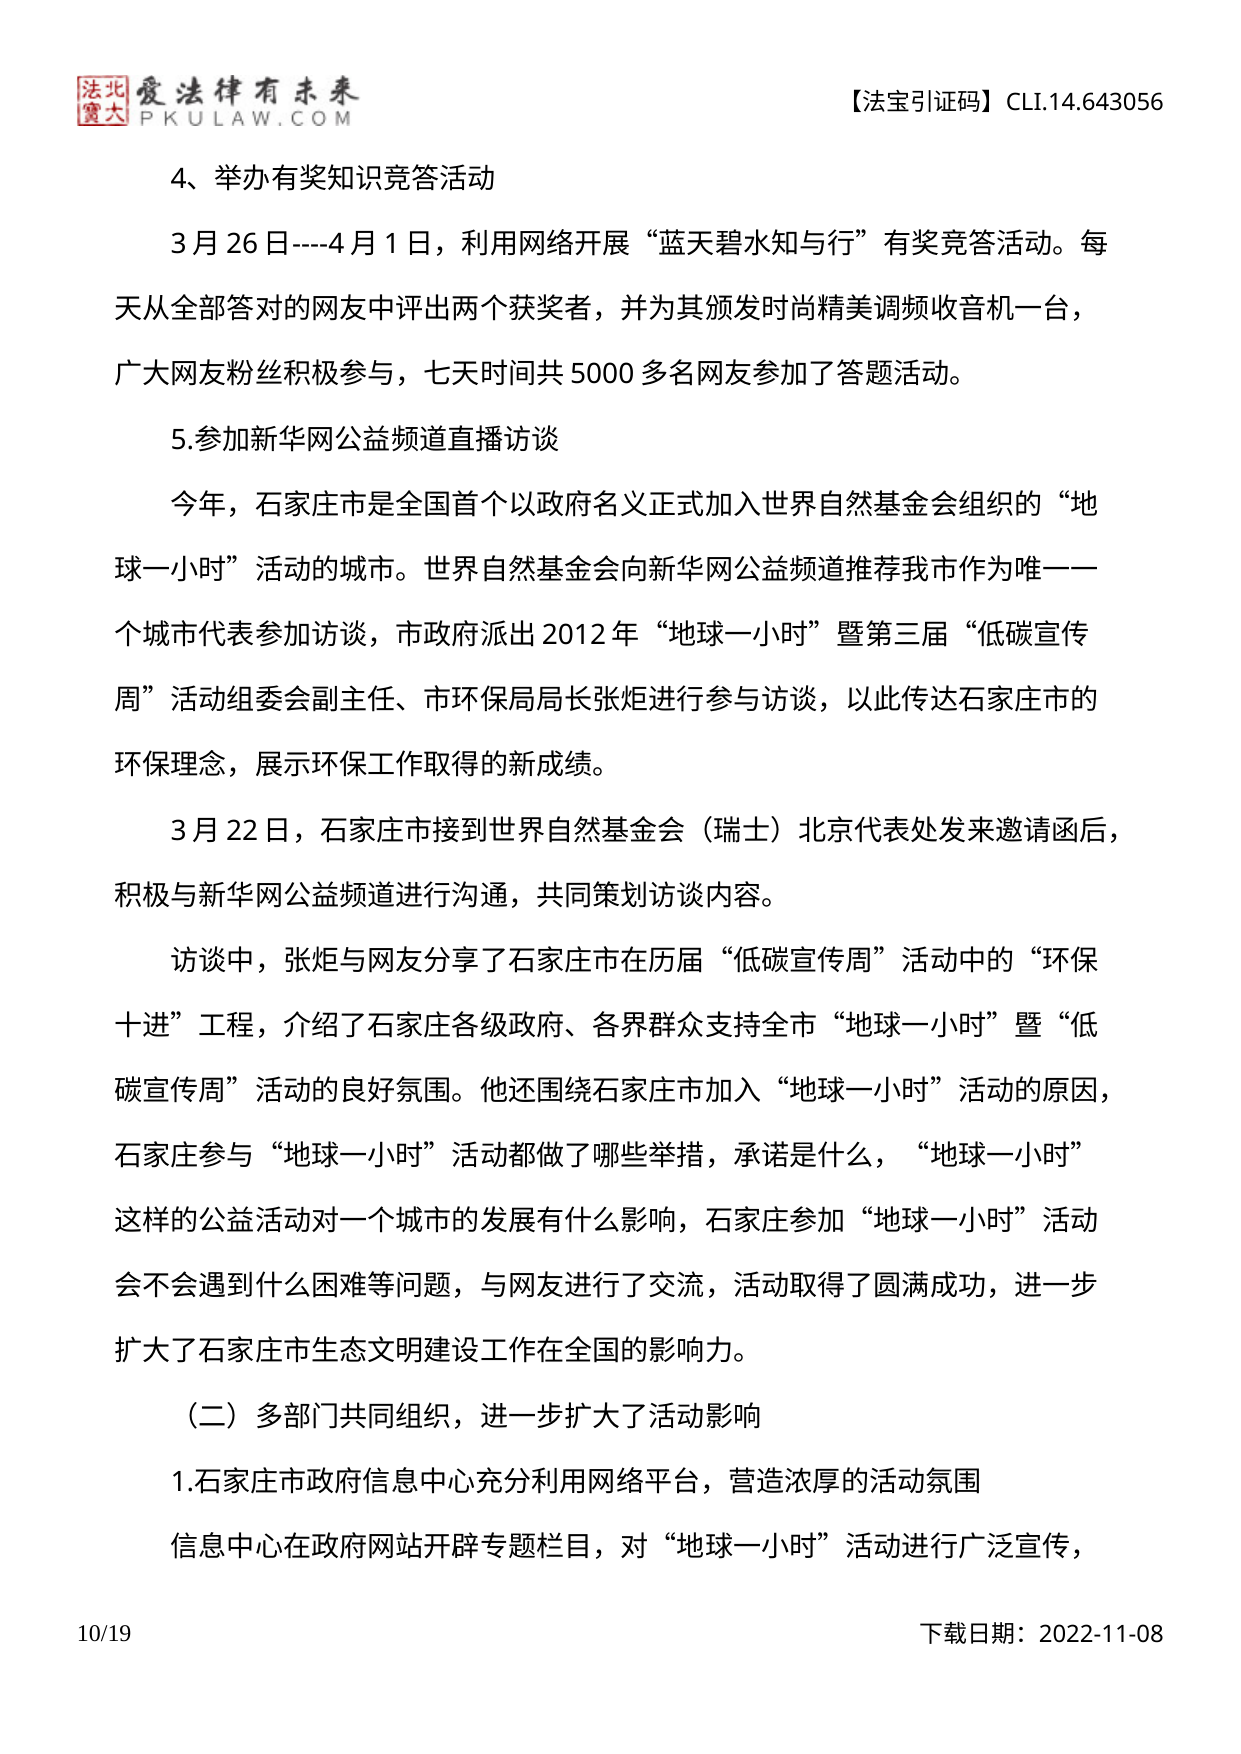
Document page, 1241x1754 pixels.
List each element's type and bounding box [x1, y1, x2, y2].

text [114, 156, 1126, 1564]
picture [76, 75, 361, 126]
